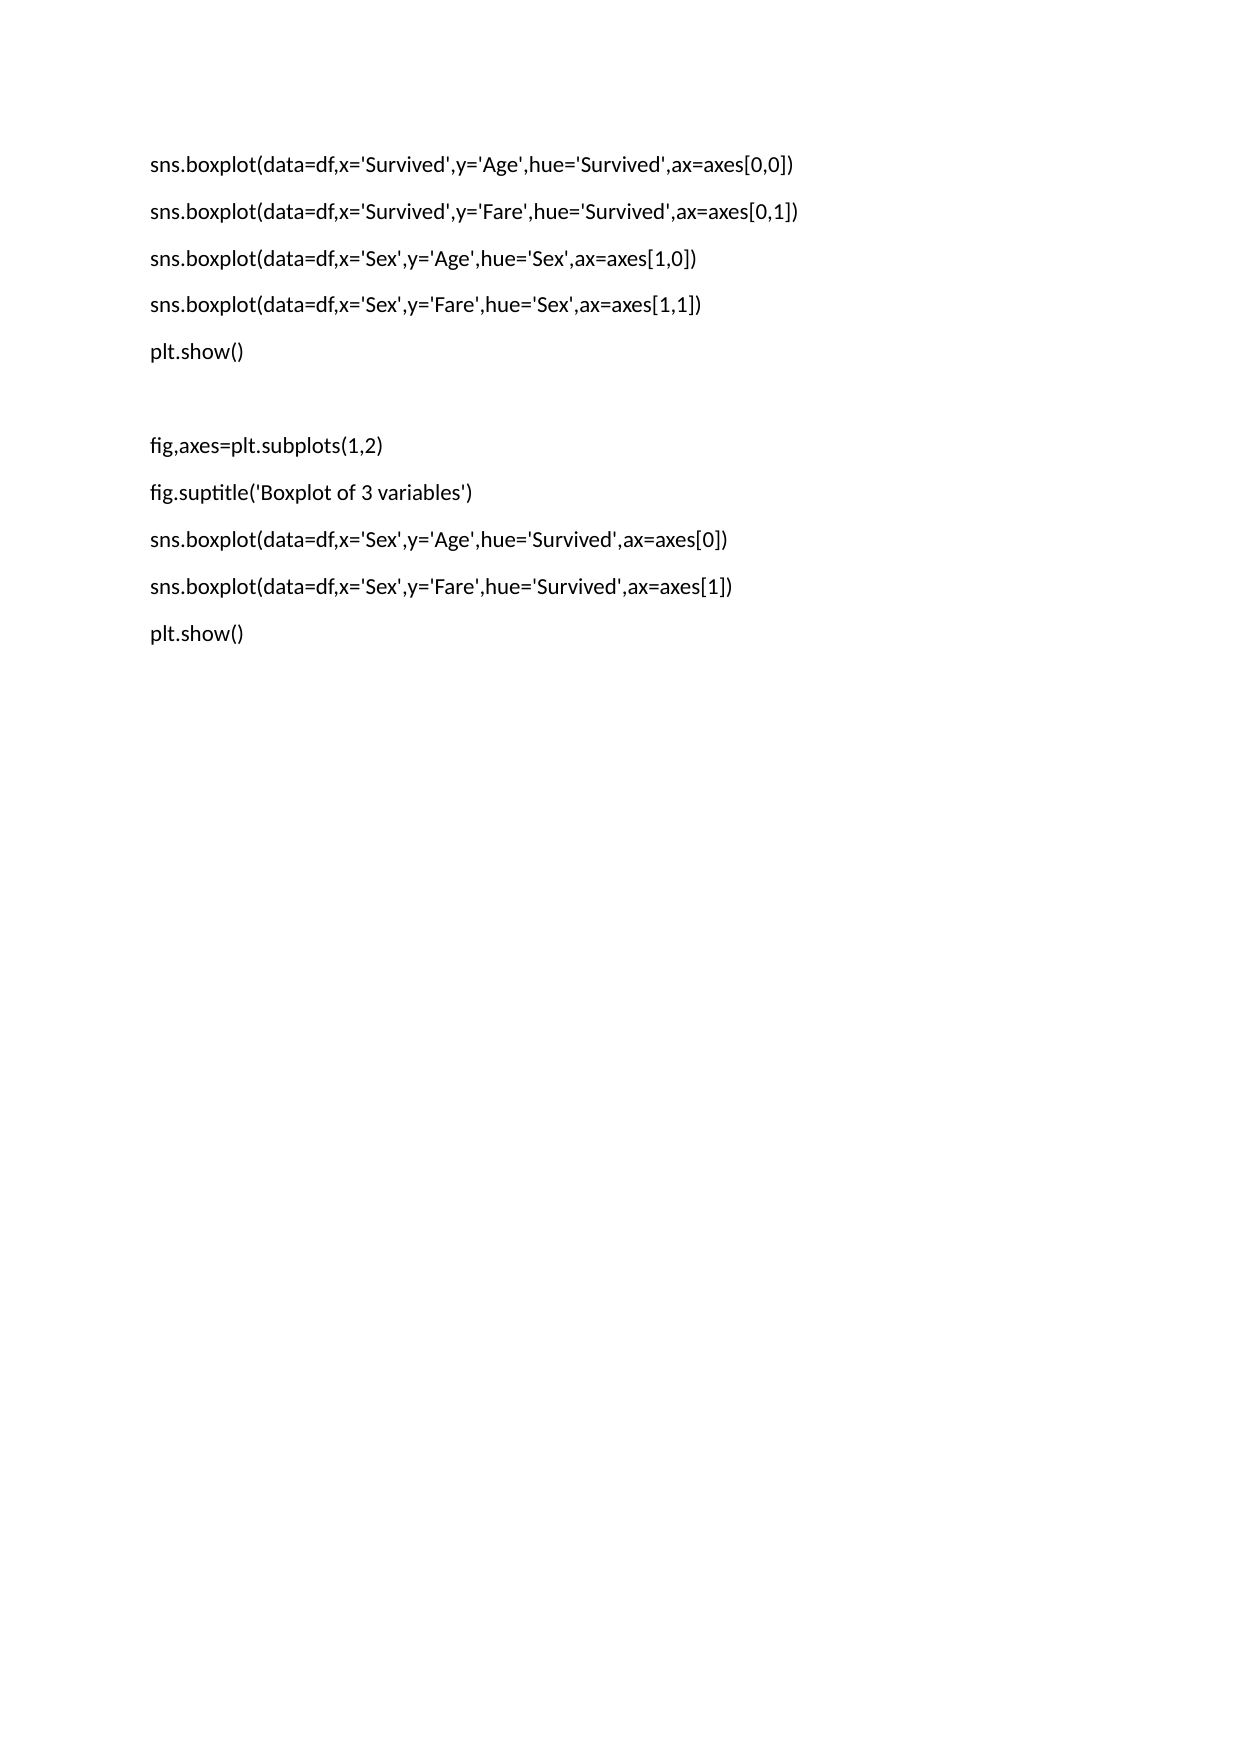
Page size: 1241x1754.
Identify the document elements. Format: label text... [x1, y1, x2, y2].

text sns.boxplot(data=df,x='Survived',y='Fare',hue='Survived',ax=axes[0,1]) [150, 197, 1090, 225]
text sns.boxplot(data=df,x='Sex',y='Age',hue='Survived',ax=axes[0]) [150, 525, 1090, 553]
text fig,axes=plt.subplots(1,2) [150, 431, 1090, 459]
text plt.show() [150, 337, 1090, 366]
text sns.boxplot(data=df,x='Sex',y='Fare',hue='Survived',ax=axes[1]) [150, 572, 1090, 600]
text sns.boxplot(data=df,x='Survived',y='Age',hue='Survived',ax=axes[0,0]) [150, 150, 1090, 178]
text fig.suptitle('Boxplot of 3 variables') [150, 478, 1090, 506]
text sns.boxplot(data=df,x='Sex',y='Age',hue='Sex',ax=axes[1,0]) [150, 244, 1090, 272]
text plt.show() [150, 619, 1090, 647]
text sns.boxplot(data=df,x='Sex',y='Fare',hue='Sex',ax=axes[1,1]) [150, 291, 1090, 319]
